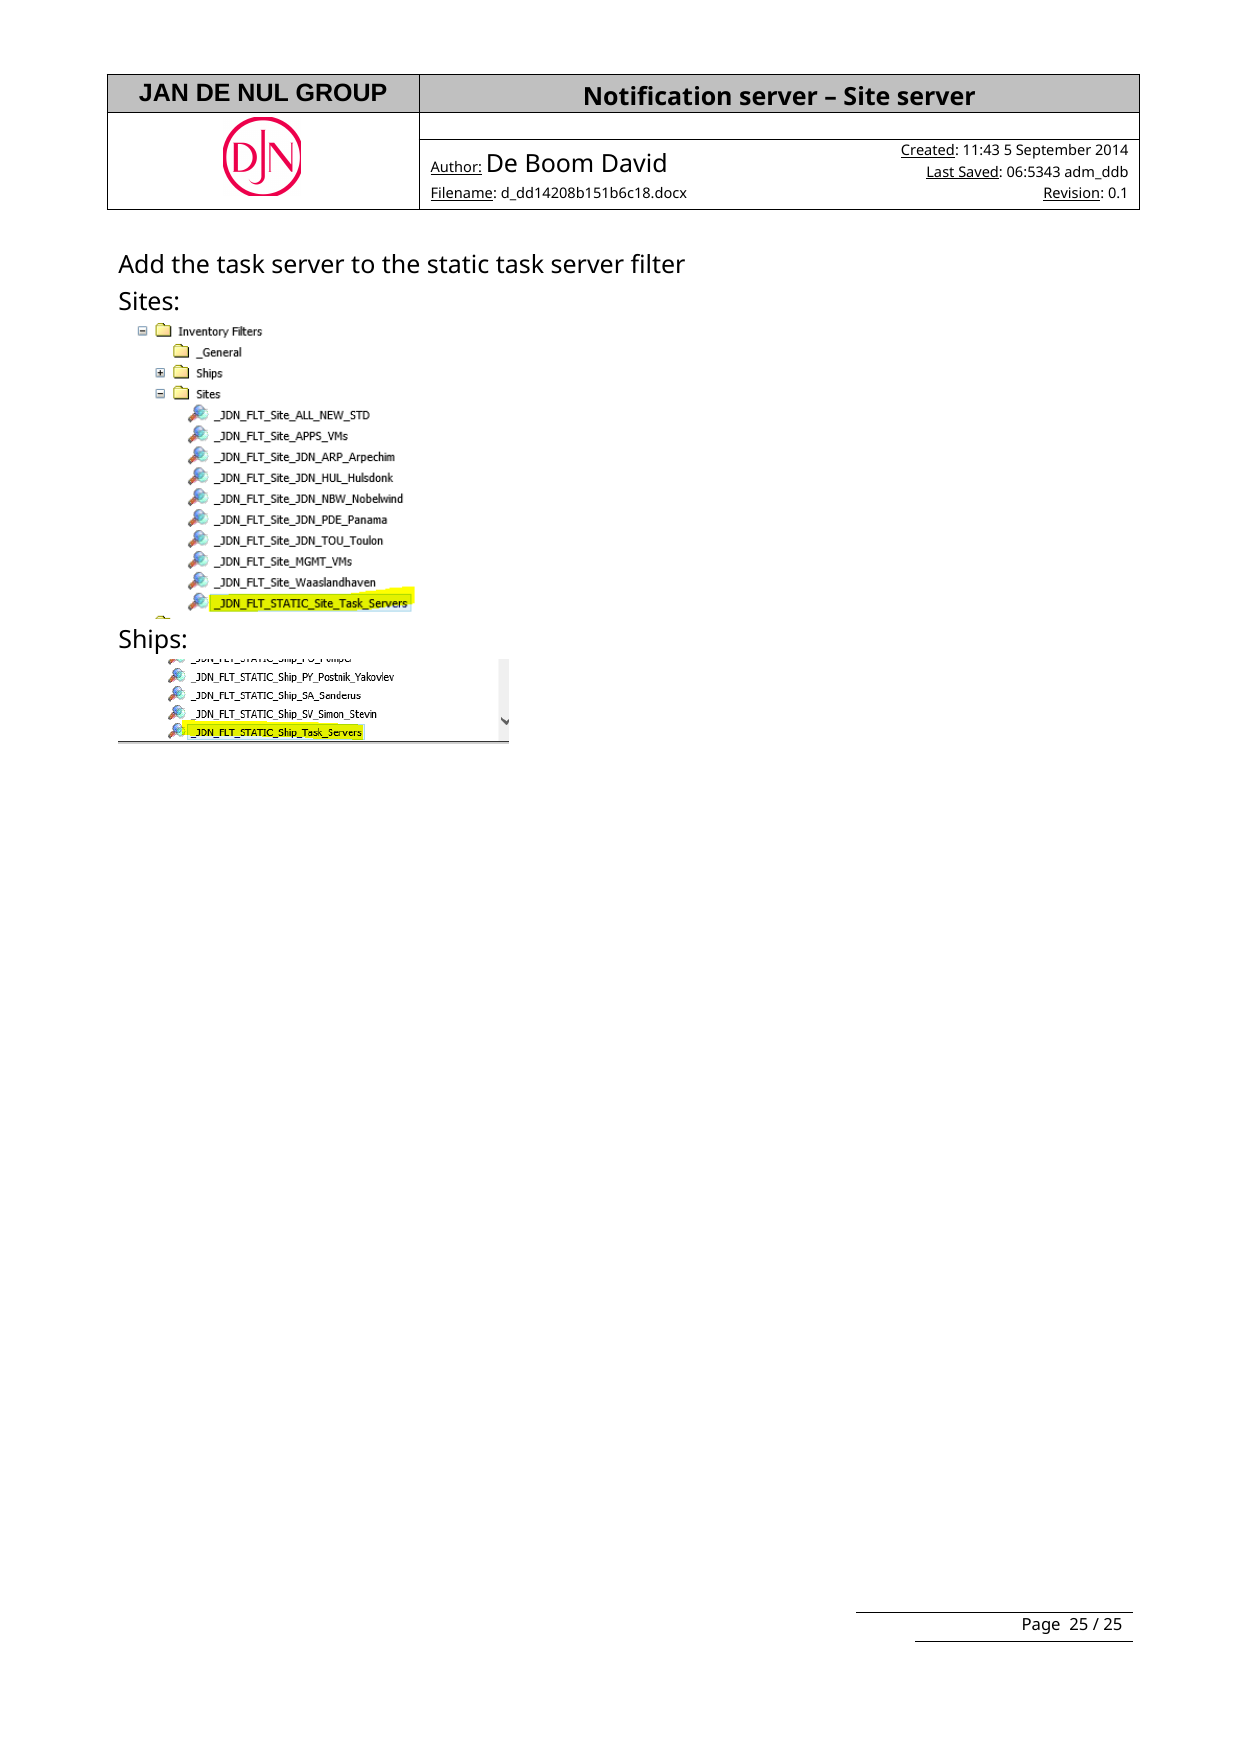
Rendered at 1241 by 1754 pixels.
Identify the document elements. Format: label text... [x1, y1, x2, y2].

text Sites: [118, 284, 1122, 318]
text Add the task server to the static task server filter [118, 247, 1122, 281]
picture [222, 117, 301, 196]
picture [118, 321, 494, 619]
text Ships: [118, 622, 1122, 656]
picture [118, 659, 509, 744]
